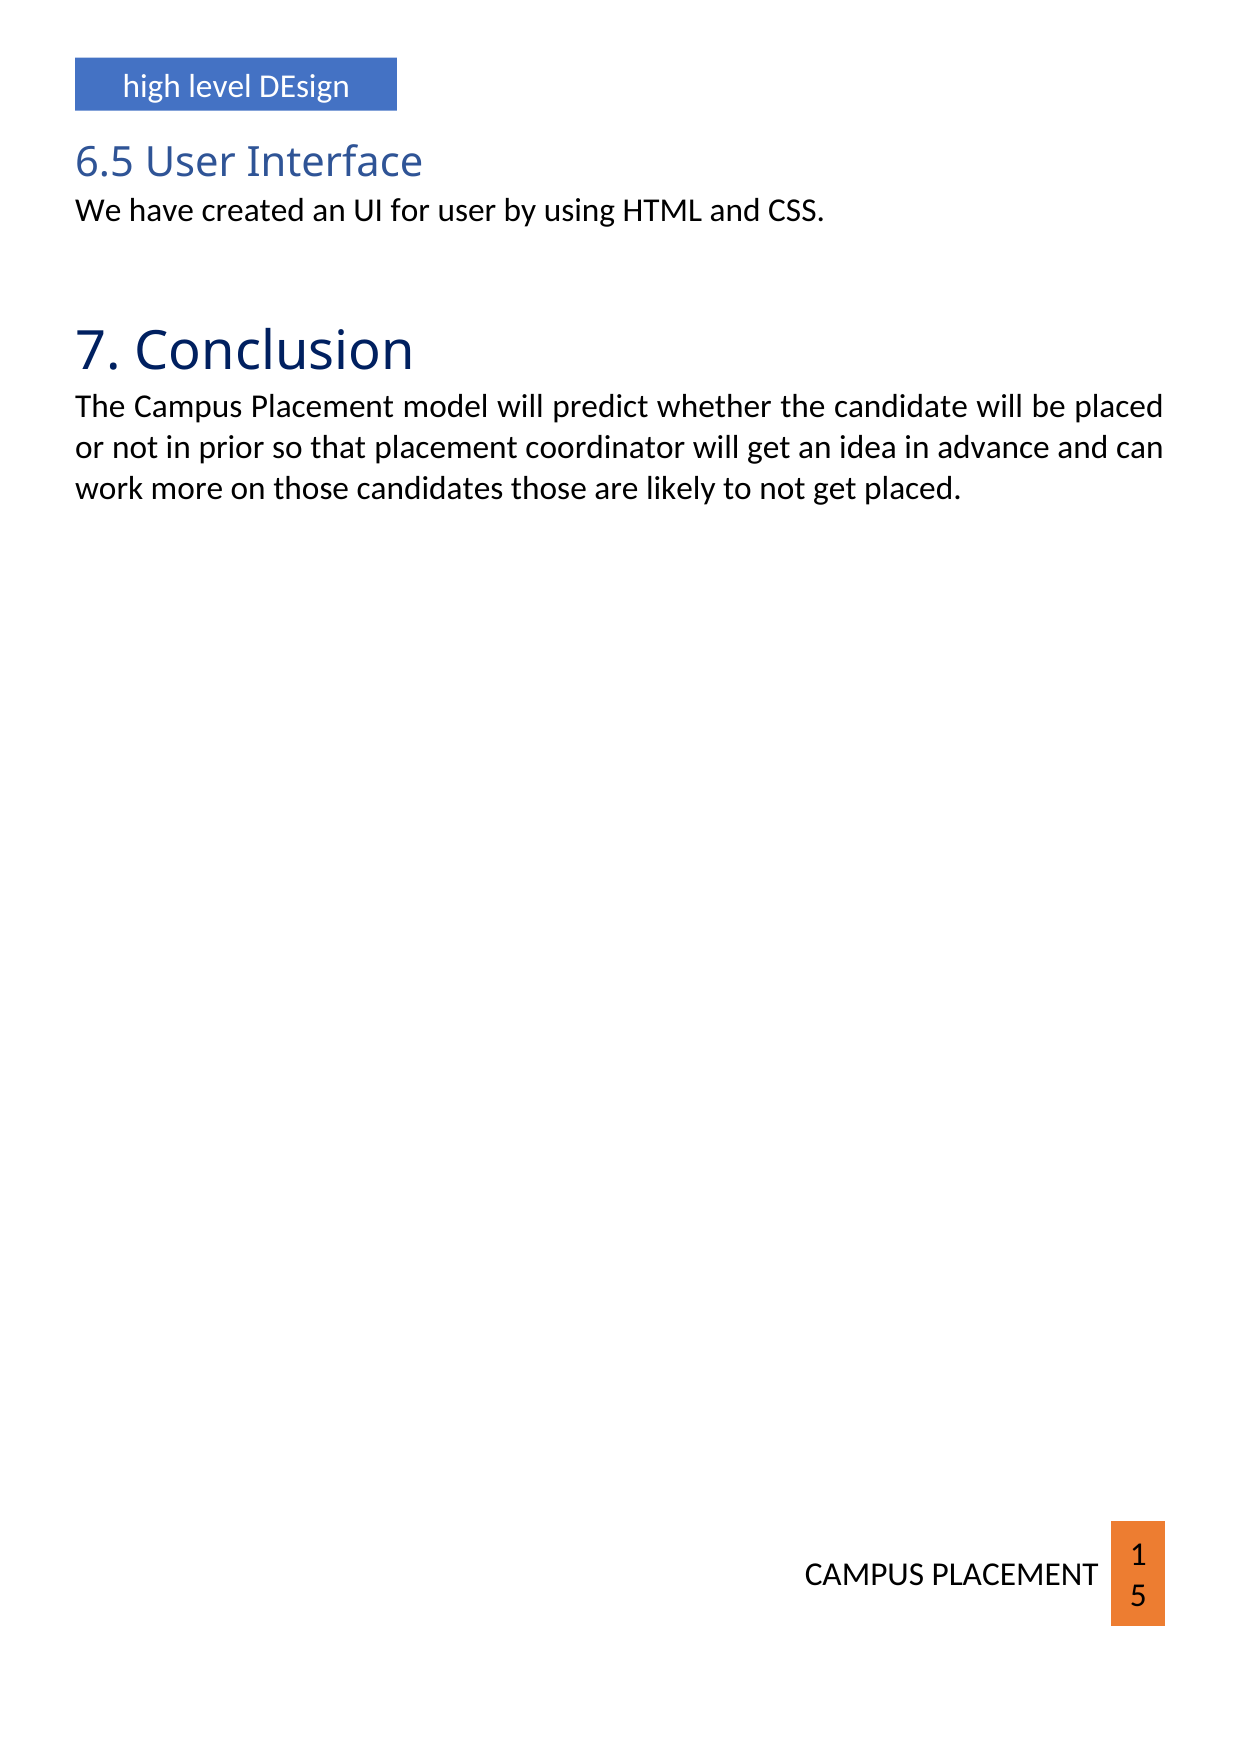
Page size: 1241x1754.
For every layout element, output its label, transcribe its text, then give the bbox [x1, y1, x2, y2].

text The Campus Placement model will predict whether the candidate will be placed or not in prior so that placement coordinator will get an idea in advance and can work more on those candidates those are likely to not get placed. [75, 385, 1165, 508]
subtitle 7. Conclusion [75, 312, 1165, 385]
subtitle 6.5 User Interface [75, 132, 1165, 188]
text We have created an UI for user by using HTML and CSS. [75, 188, 1165, 229]
